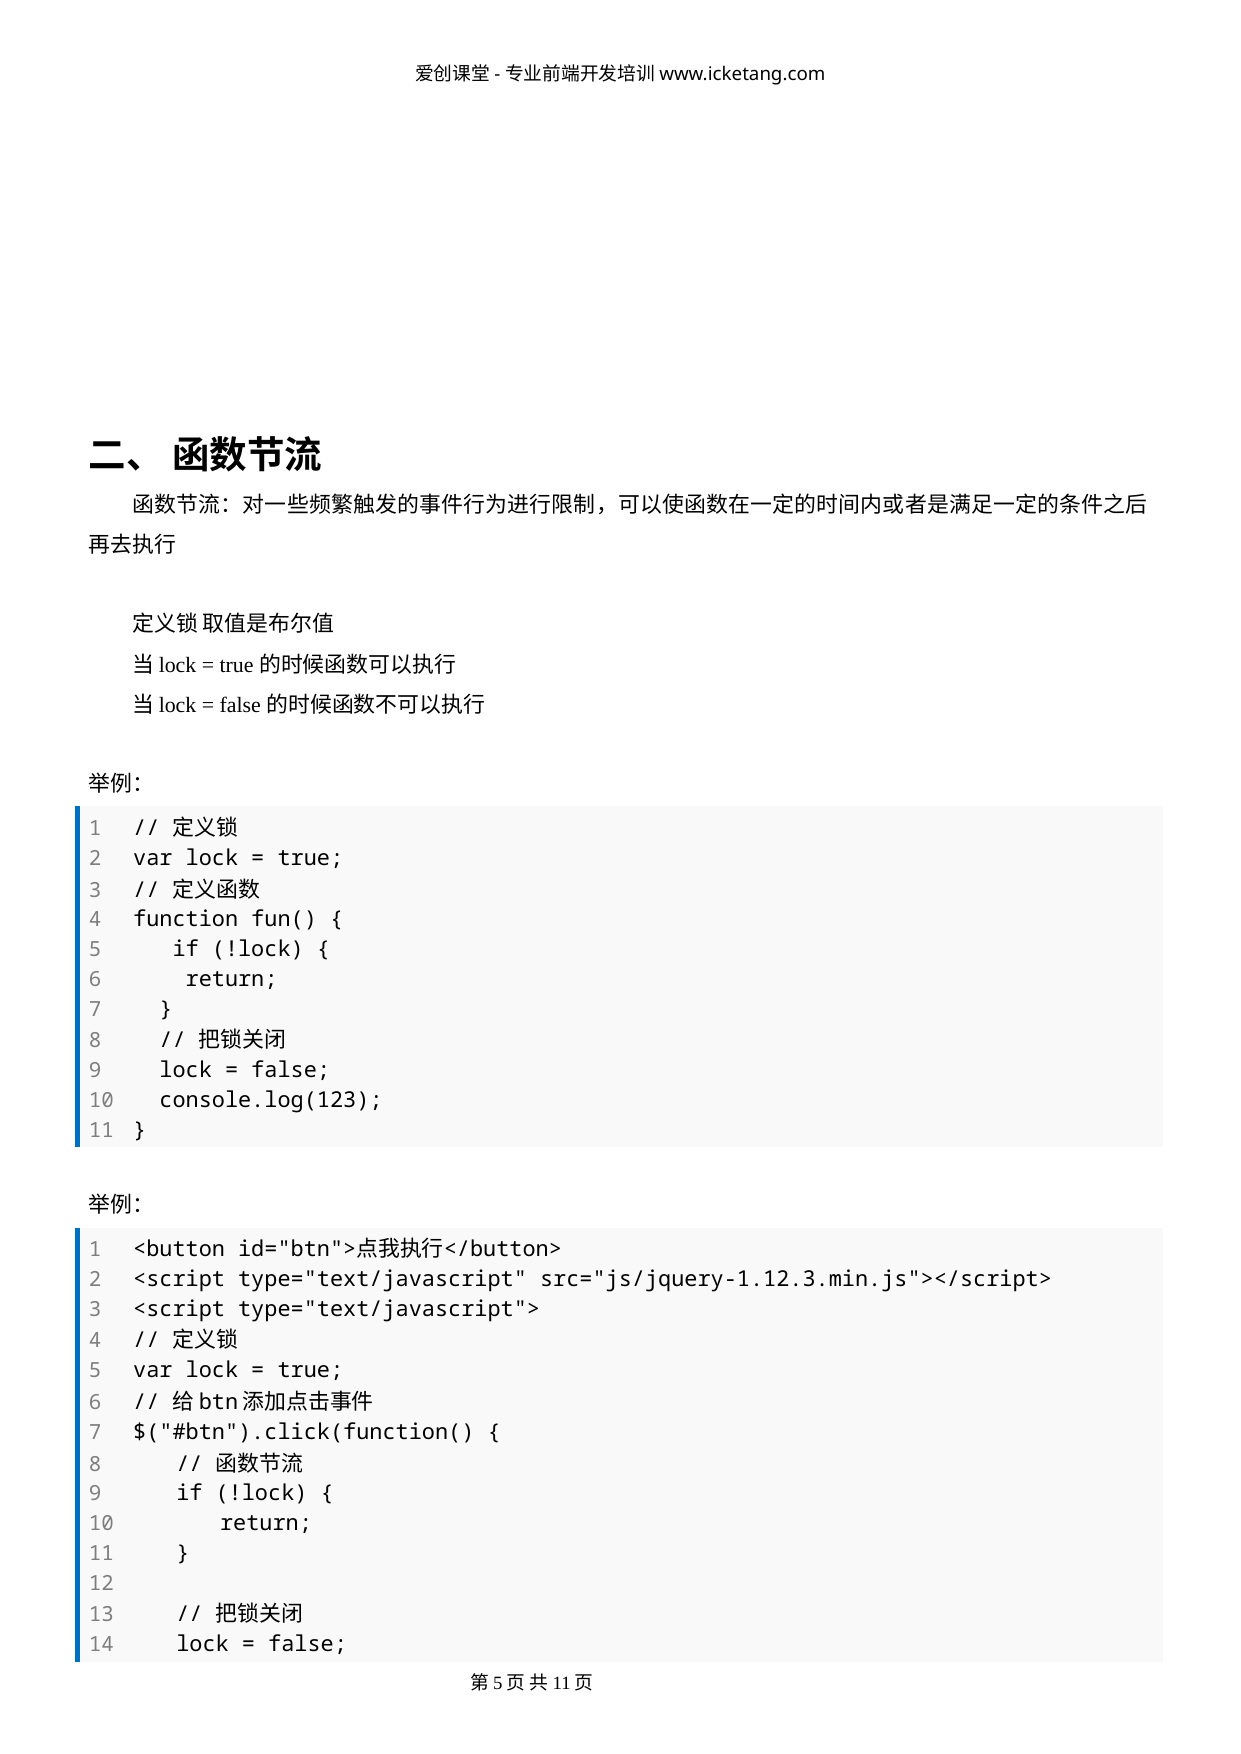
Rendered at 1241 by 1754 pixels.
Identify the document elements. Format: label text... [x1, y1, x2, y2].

text 函数节流：对一些频繁触发的事件行为进行限制，可以使函数在一定的时间内或者是满足一定的条件之后再去执行 [88, 486, 1152, 559]
text 定义锁 取值是布尔值 [88, 606, 1152, 638]
table_header // 定义锁 var lock = true; // 定义函数 function fun() { if (!lock) { return; } // 把锁关闭 lock = false; console.log(123); } [80, 806, 1163, 1147]
text 举例： [88, 1187, 1152, 1219]
text 当lock = false 的时候函数不可以执行 [88, 687, 1152, 719]
subtitle 函数节流 [88, 419, 1152, 484]
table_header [80, 1228, 1163, 1662]
text 当lock = true 的时候函数可以执行 [88, 646, 1152, 679]
text 举例： [88, 766, 1152, 798]
